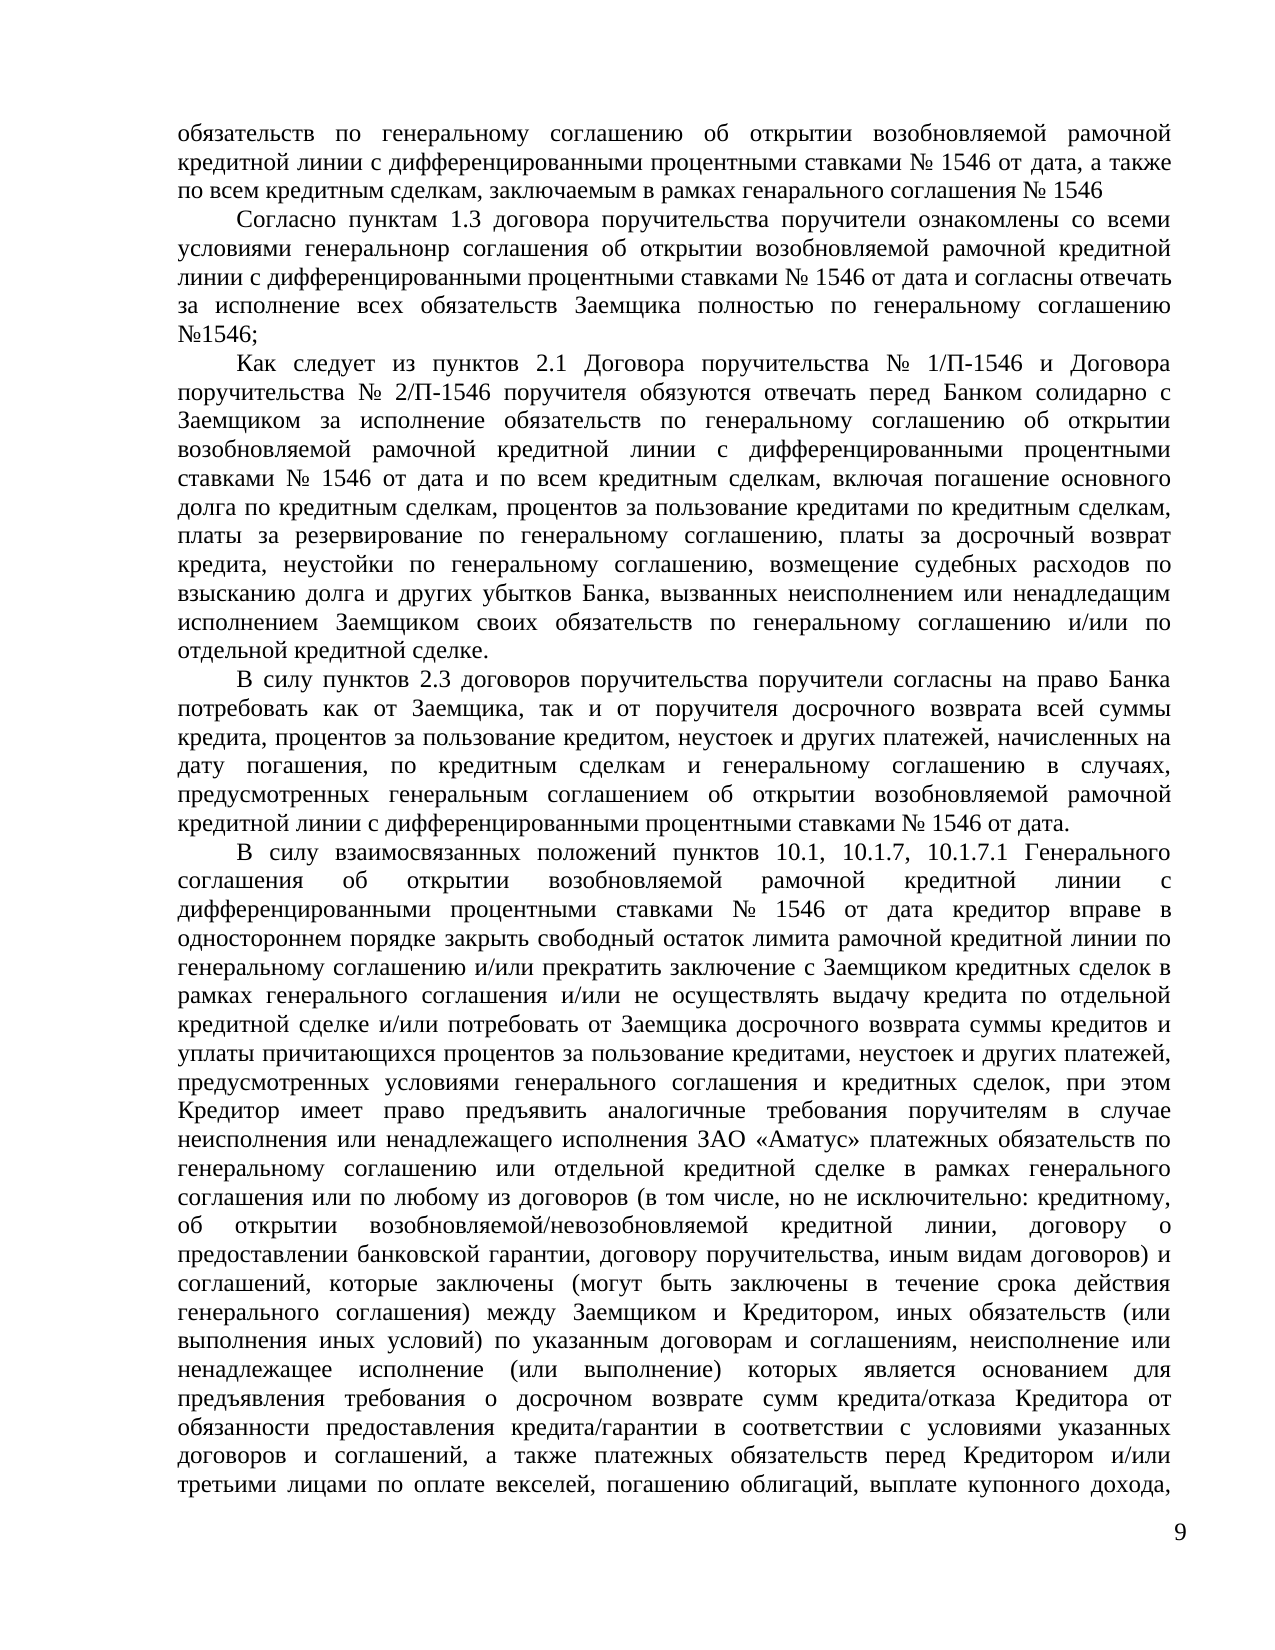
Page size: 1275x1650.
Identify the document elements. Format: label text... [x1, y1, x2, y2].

text Согласно пунктам 1.3 договора поручительства поручители ознакомлены со всеми условиями генеральнонр соглашения об открытии возобновляемой рамочной кредитной линии с дифференцированными процентными ставками № 1546 от дата и согласны отвечать за исполнение всех обязательств Заемщика полностью по генеральному соглашению №1546; [177, 204, 1172, 348]
text В силу пунктов 2.3 договоров поручительства поручители согласны на право Банка потребовать как от Заемщика, так и от поручителя досрочного возврата всей суммы кредита, процентов за пользование кредитом, неустоек и других платежей, начисленных на дату погашения, по кредитным сделкам и генеральному соглашению в случаях, предусмотренных генеральным соглашением об открытии возобновляемой рамочной кредитной линии с дифференцированными процентными ставками № 1546 от дата. [177, 664, 1172, 837]
text Как следует из пунктов 2.1 Договора поручительства № 1/П-1546 и Договора поручительства № 2/П-1546 поручителя обязуются отвечать перед Банком солидарно с Заемщиком за исполнение обязательств по генеральному соглашению об открытии возобновляемой рамочной кредитной линии с дифференцированными процентными ставками № 1546 от дата и по всем кредитным сделкам, включая погашение основного долга по кредитным сделкам, процентов за пользование кредитами по кредитным сделкам, платы за резервирование по генеральному соглашению, платы за досрочный возврат кредита, неустойки по генеральному соглашению, возмещение судебных расходов по взысканию долга и других убытков Банка, вызванных неисполнением или ненадледащим исполнением Заемщиком своих обязательств по генеральному соглашению и/или по отдельной кредитной сделке. [177, 348, 1172, 664]
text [177, 837, 1172, 1498]
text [177, 118, 1172, 204]
